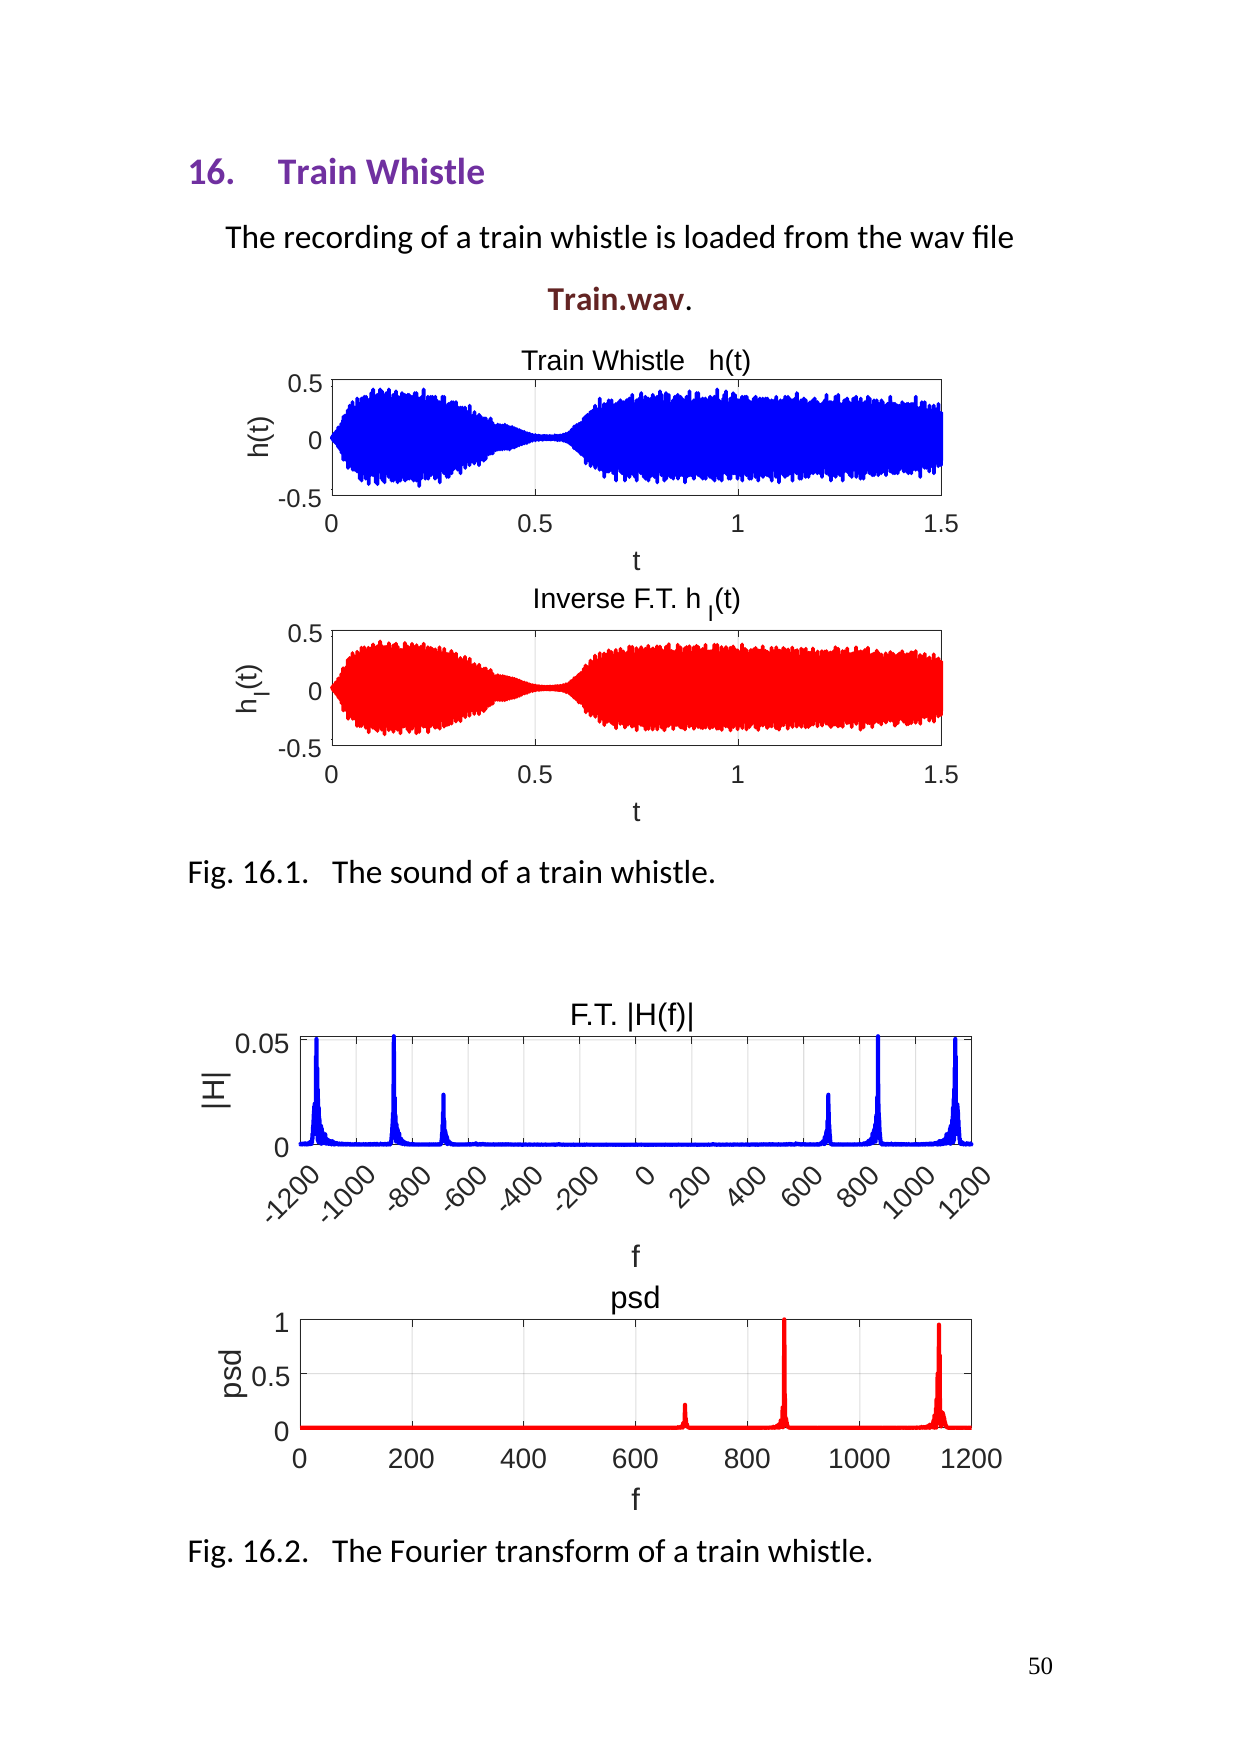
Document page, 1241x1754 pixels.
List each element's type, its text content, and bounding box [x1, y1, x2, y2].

text The recording of a train whistle is loaded from the wav file Train.wav. [187, 216, 1053, 837]
text Fig. 16.1. The sound of a train whistle. [187, 851, 1053, 892]
text Fig. 16.2. The Fourier transform of a train whistle. [187, 1529, 1053, 1570]
text 16. Train Whistle [187, 148, 1053, 193]
